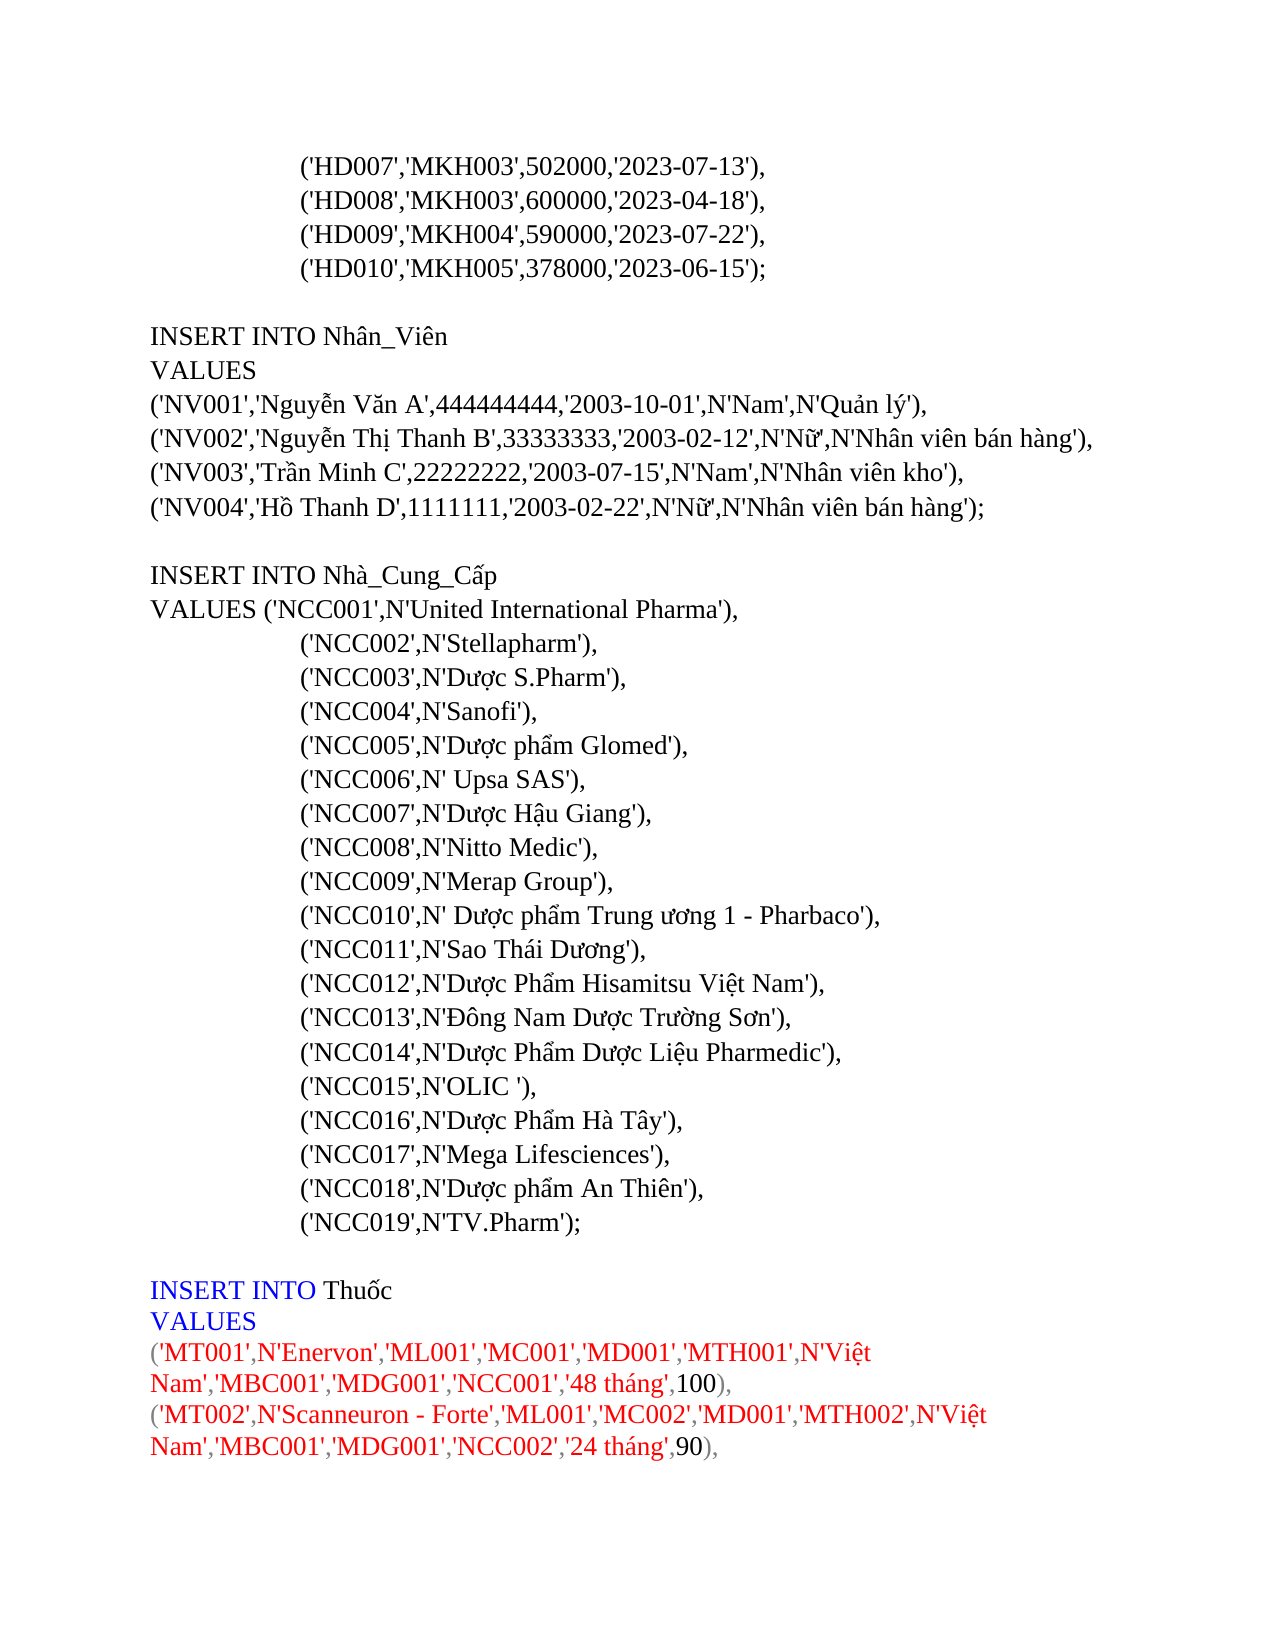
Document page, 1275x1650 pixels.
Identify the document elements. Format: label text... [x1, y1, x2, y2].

text INSERT INTO Nhân_Viên [150, 320, 1125, 351]
text ('NCC019',N'TV.Pharm'); [150, 1206, 1125, 1237]
text ('NCC006',N' Upsa SAS'), [150, 763, 1125, 794]
text ('NCC013',N'Đông Nam Dược Trường Sơn'), [150, 1002, 1125, 1033]
text ('NCC008',N'Nitto Medic'), [150, 831, 1125, 862]
text ('HD009','MKH004',590000,'2023-07-22'), [150, 218, 1125, 249]
text ('NCC015',N'OLIC '), [150, 1070, 1125, 1101]
text ('NCC009',N'Merap Group'), [150, 865, 1125, 896]
text ('NV003','Trần Minh C',22222222,'2003-07-15',N'Nam',N'Nhân viên kho'), [150, 457, 1125, 488]
text ('NV002','Nguyễn Thị Thanh B',33333333,'2003-02-12',N'Nữ',N'Nhân viên bán hàng'), [150, 422, 1125, 454]
text ('NCC011',N'Sao Thái Dương'), [150, 933, 1125, 964]
text ('NV001','Nguyễn Văn A',444444444,'2003-10-01',N'Nam',N'Quản lý'), [150, 388, 1125, 419]
text ('NCC007',N'Dược Hậu Giang'), [150, 797, 1125, 828]
text ('NCC004',N'Sanofi'), [150, 695, 1125, 726]
text ('NCC003',N'Dược S.Pharm'), [150, 661, 1125, 692]
text ('HD008','MKH003',600000,'2023-04-18'), [150, 184, 1125, 215]
text ('NCC005',N'Dược phẩm Glomed'), [150, 729, 1125, 760]
text ('HD010','MKH005',378000,'2023-06-15'); [150, 252, 1125, 283]
text VALUES ('NCC001',N'United International Pharma'), [150, 593, 1125, 624]
text VALUES [150, 354, 1125, 386]
text VALUES [150, 1305, 1125, 1336]
text ('NCC018',N'Dược phẩm An Thiên'), [150, 1172, 1125, 1203]
text INSERT INTO Thuốc [150, 1274, 1125, 1305]
text ('NCC017',N'Mega Lifesciences'), [150, 1138, 1125, 1169]
text ('NCC012',N'Dược Phẩm Hisamitsu Việt Nam'), [150, 967, 1125, 999]
text ('NCC016',N'Dược Phẩm Hà Tây'), [150, 1104, 1125, 1135]
text ('MT001',N'Enervon','ML001','MC001','MD001','MTH001',N'Việt Nam','MBC001','MDG001','NCC001','48 tháng',100), [150, 1336, 1125, 1399]
text ('HD007','MKH003',502000,'2023-07-13'), [150, 150, 1125, 181]
text ('MT002',N'Scanneuron - Forte','ML001','MC002','MD001','MTH002',N'Việt Nam','MBC001','MDG001','NCC002','24 tháng',90), [150, 1399, 1125, 1461]
text INSERT INTO Nhà_Cung_Cấp [150, 559, 1125, 590]
text ('NV004','Hồ Thanh D',1111111,'2003-02-22',N'Nữ',N'Nhân viên bán hàng'); [150, 491, 1125, 522]
text ('NCC014',N'Dược Phẩm Dược Liệu Pharmedic'), [150, 1036, 1125, 1067]
text ('NCC002',N'Stellapharm'), [150, 627, 1125, 658]
text ('NCC010',N' Dược phẩm Trung ương 1 - Pharbaco'), [150, 899, 1125, 931]
